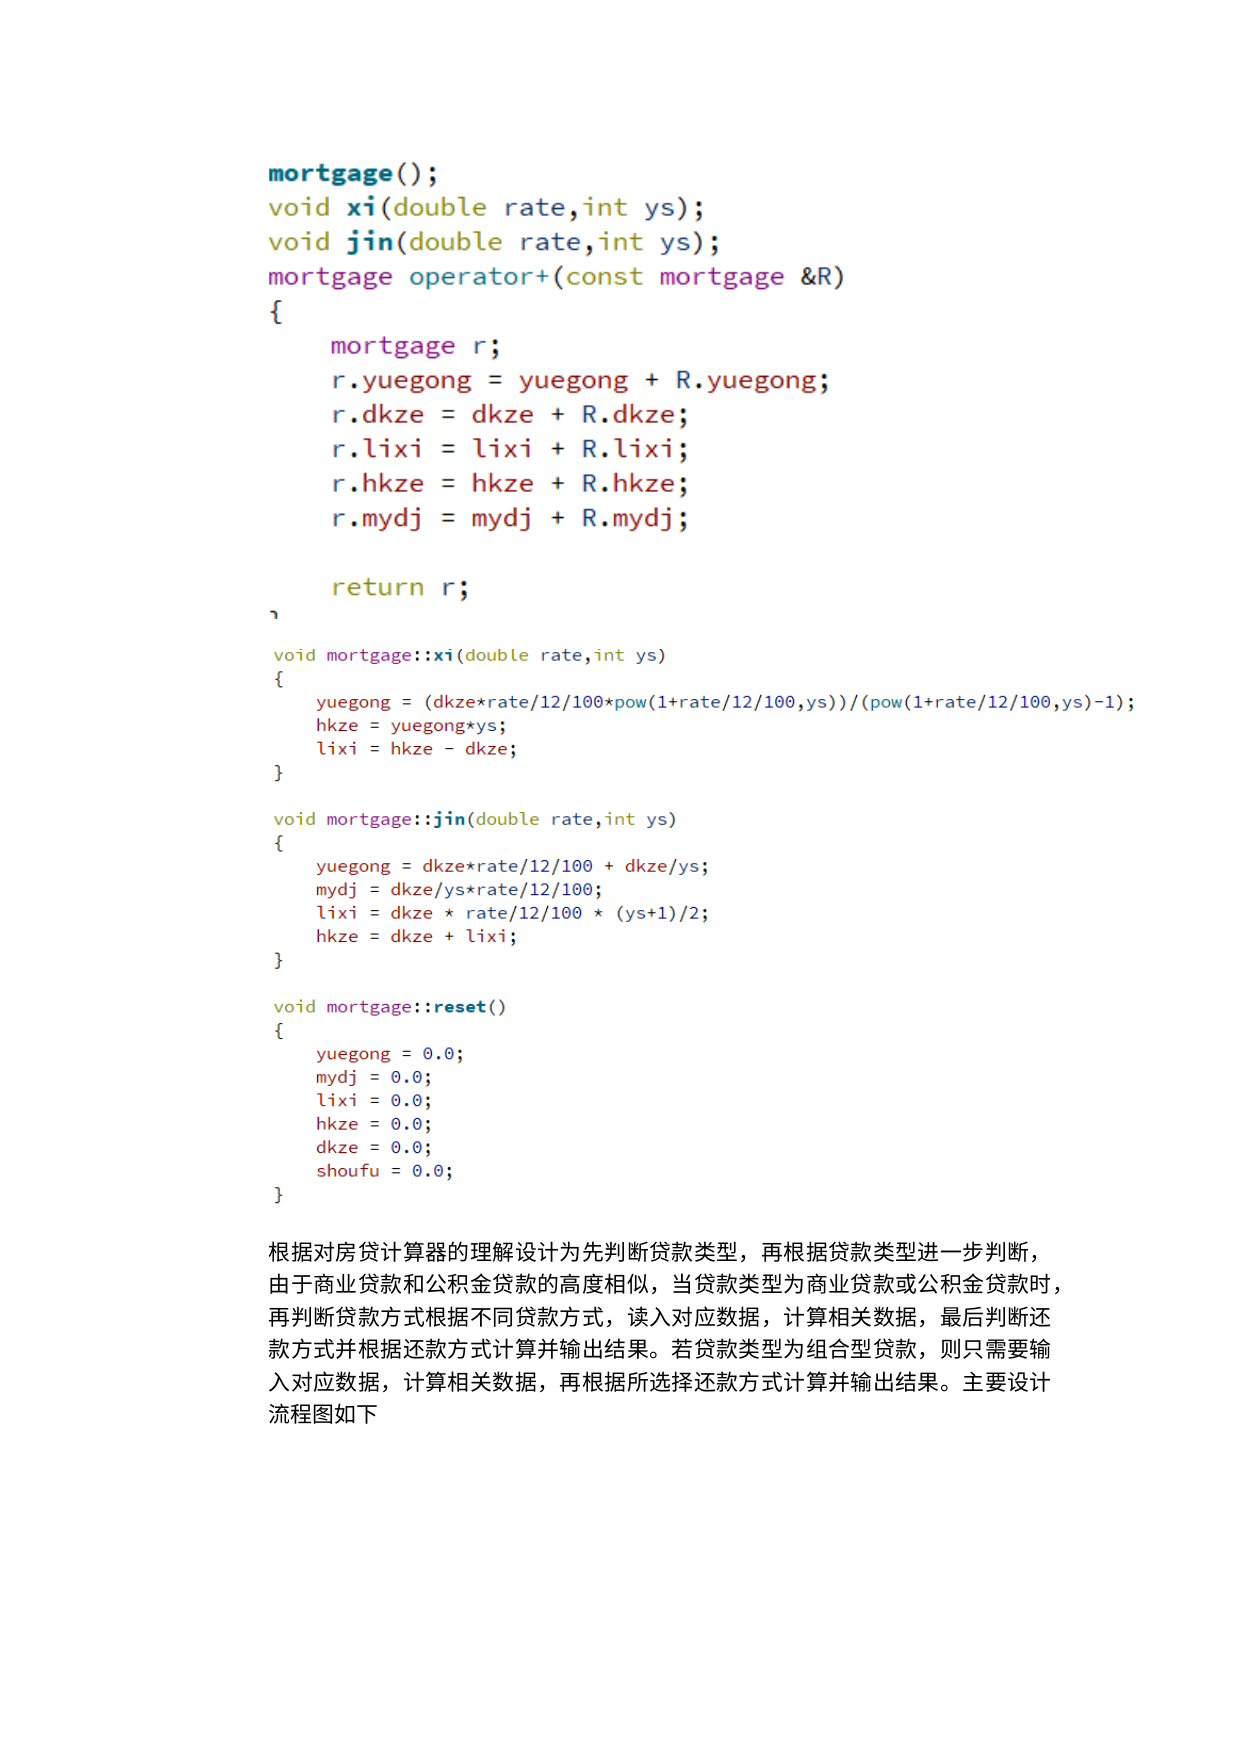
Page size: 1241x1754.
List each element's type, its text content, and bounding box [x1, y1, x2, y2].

picture [268, 162, 854, 619]
list 根据对房贷计算器的理解设计为先判断贷款类型，再根据贷款类型进一步判断，由于商业贷款和公积金贷款的高度相似，当贷款类型为商业贷款或公积金贷款时，再判断贷款方式根据不同贷款方式，读入对应数据，计算相关数据，最后判断还款方式并根据还款方式计算并输出结果。若贷款类型为组合型贷款，则只需要输入对应数据，计算相关数据，再根据所选择还款方式计算并输出结果。主要设计流程图如下 [269, 1397, 1053, 1429]
picture [268, 649, 1134, 1216]
